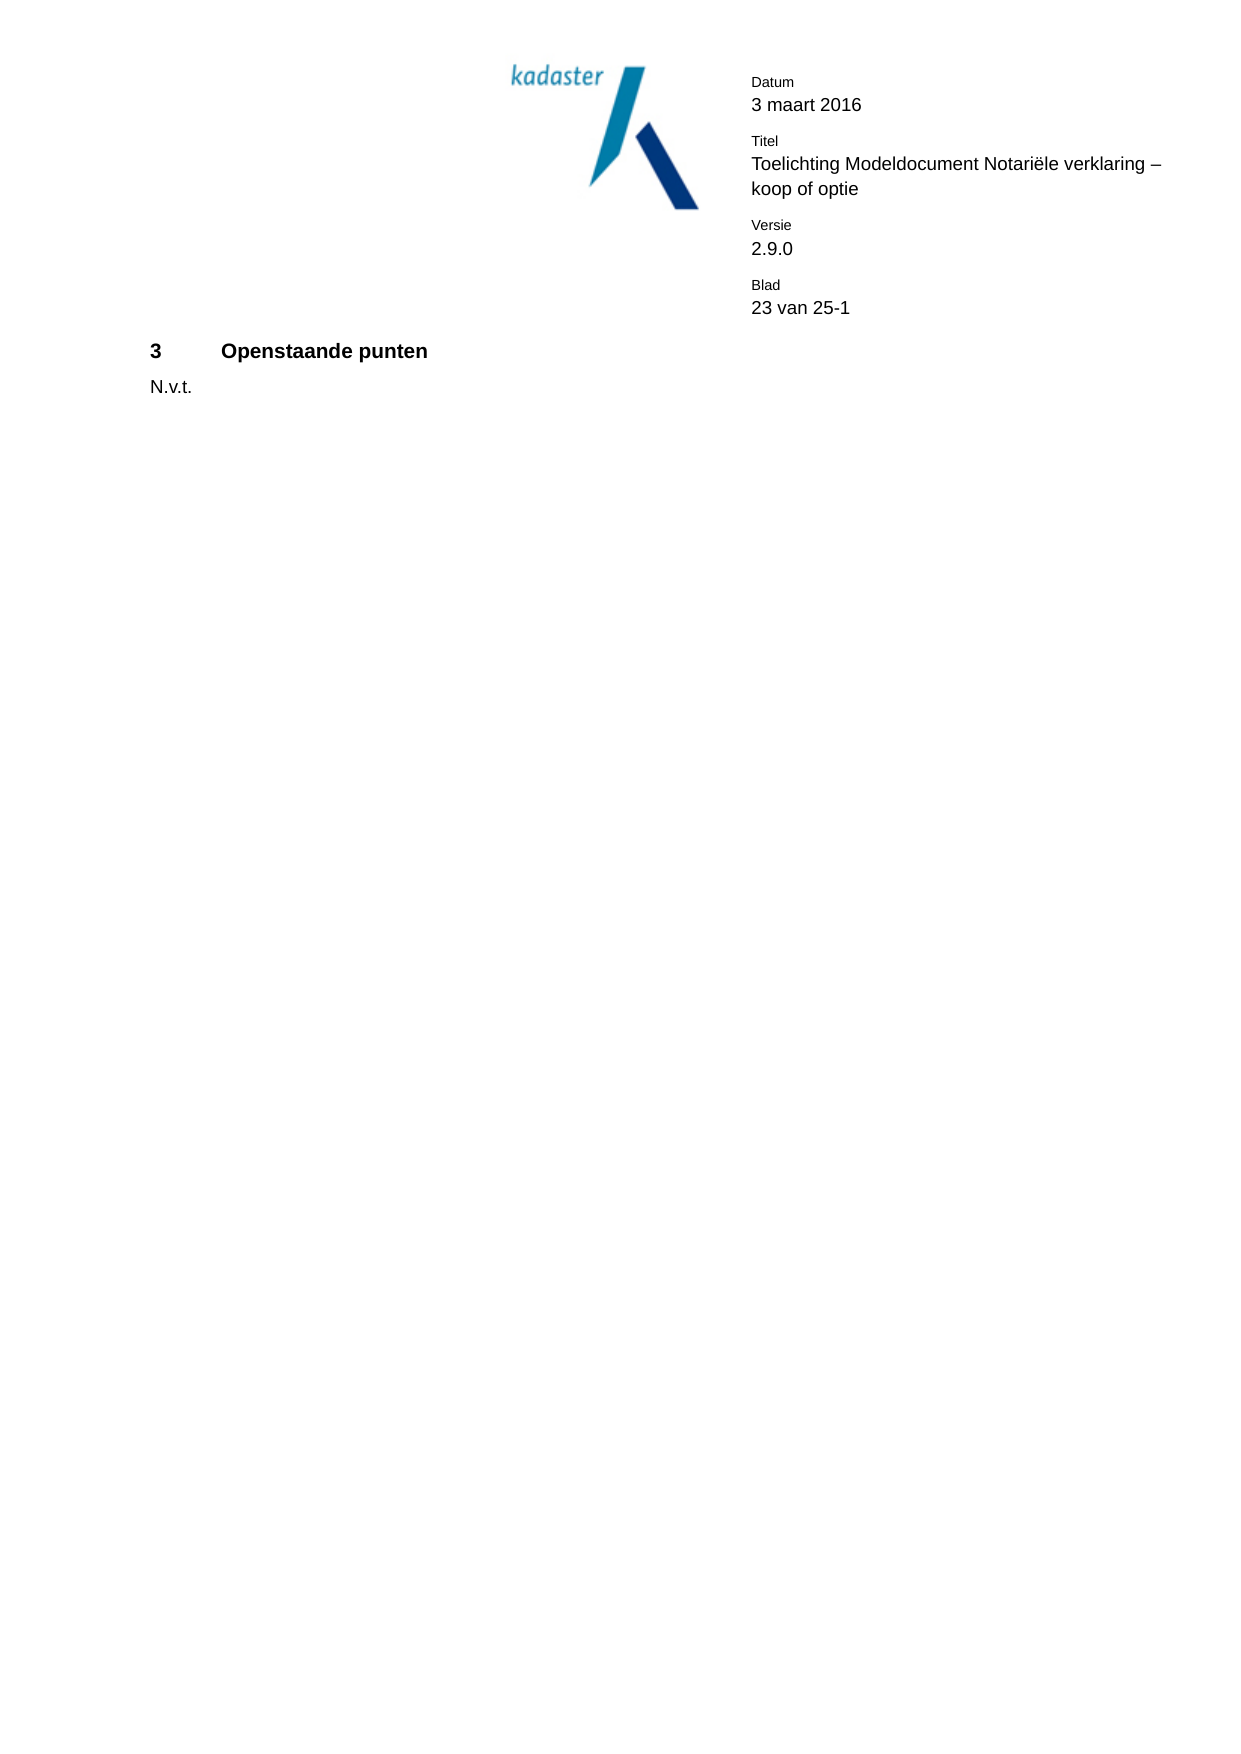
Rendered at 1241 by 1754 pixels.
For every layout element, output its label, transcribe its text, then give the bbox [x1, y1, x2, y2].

picture [494, 42, 714, 226]
subtitle Openstaande punten [150, 337, 1090, 362]
text N.v.t. [150, 369, 1090, 398]
